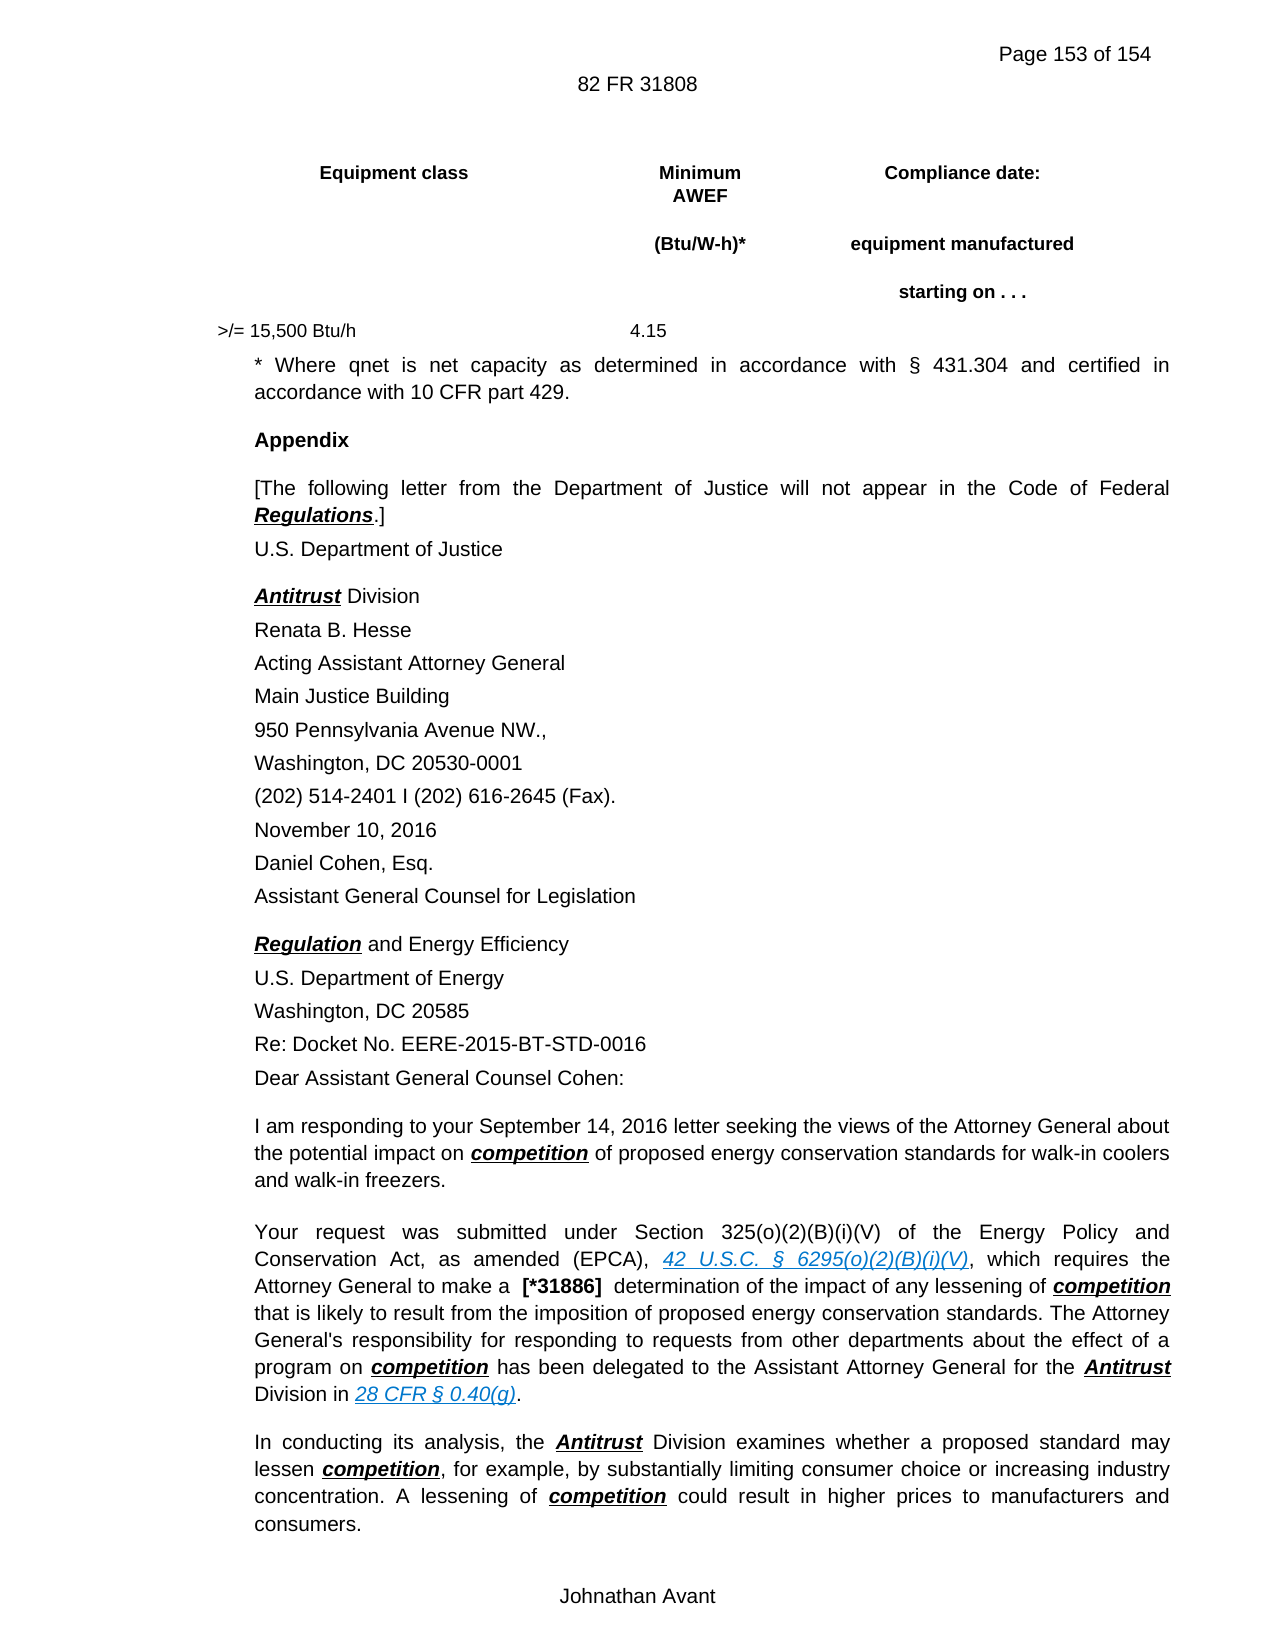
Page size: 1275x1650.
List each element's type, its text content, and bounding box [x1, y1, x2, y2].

text Re: Docket No. EERE-2015-BT-STD-0016 [254, 1029, 1171, 1056]
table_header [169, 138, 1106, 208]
text Appendix [254, 425, 1171, 452]
text 950 Pennsylvania Avenue NW., [254, 714, 1171, 742]
text Acting Assistant Attorney General [254, 648, 1171, 675]
text Washington, DC 20530-0001 [254, 748, 1171, 775]
text In conducting its analysis, the Antitrust Division examines whether a proposed standard may lessen competition, for example, by substantially limiting consumer choice or increasing industry concentration. A lessening of competition could result in higher prices to manufacturers and consumers. [254, 1427, 1171, 1535]
text November 10, 2016 [254, 814, 1171, 842]
text Renata B. Hesse [254, 614, 1171, 642]
text Washington, DC 20585 [254, 996, 1171, 1023]
text (202) 514-2401 I (202) 616-2645 (Fax). [254, 781, 1171, 808]
text Regulation and Energy Efficiency [254, 929, 1171, 956]
text U.S. Department of Justice [254, 533, 1171, 560]
text Dear Assistant General Counsel Cohen: [254, 1062, 1171, 1089]
text Your request was submitted under Section 325(o)(2)(B)(i)(V) of the Energy Policy and Conservation Act, as amended (EPCA), 42 U.S.C. § 6295(o)(2)(B)(i)(V), which requires the Attorney General to make a [*31886] determination of the impact of any lessening of competition that is likely to result from the imposition of proposed energy conservation standards. The Attorney General's responsibility for responding to requests from other departments about the effect of a program on competition has been delegated to the Assistant Attorney General for the Antitrust Division in 28 CFR § 0.40(g). [254, 1217, 1171, 1406]
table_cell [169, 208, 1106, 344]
text Daniel Cohen, Esq. [254, 848, 1171, 875]
text Assistant General Counsel for Legislation [254, 881, 1171, 908]
text U.S. Department of Energy [254, 962, 1171, 989]
text * Where qnet is net capacity as determined in accordance with § 431.304 and certified in accordance with 10 CFR part 429. [254, 350, 1171, 404]
text I am responding to your September 14, 2016 letter seeking the views of the Attorney General about the potential impact on competition of proposed energy conservation standards for walk-in coolers and walk-in freezers. [254, 1110, 1171, 1192]
text Main Justice Building [254, 681, 1171, 708]
text [The following letter from the Department of Justice will not appear in the Code of Federal Regulations.] [254, 473, 1171, 527]
text Antitrust Division [254, 581, 1171, 608]
